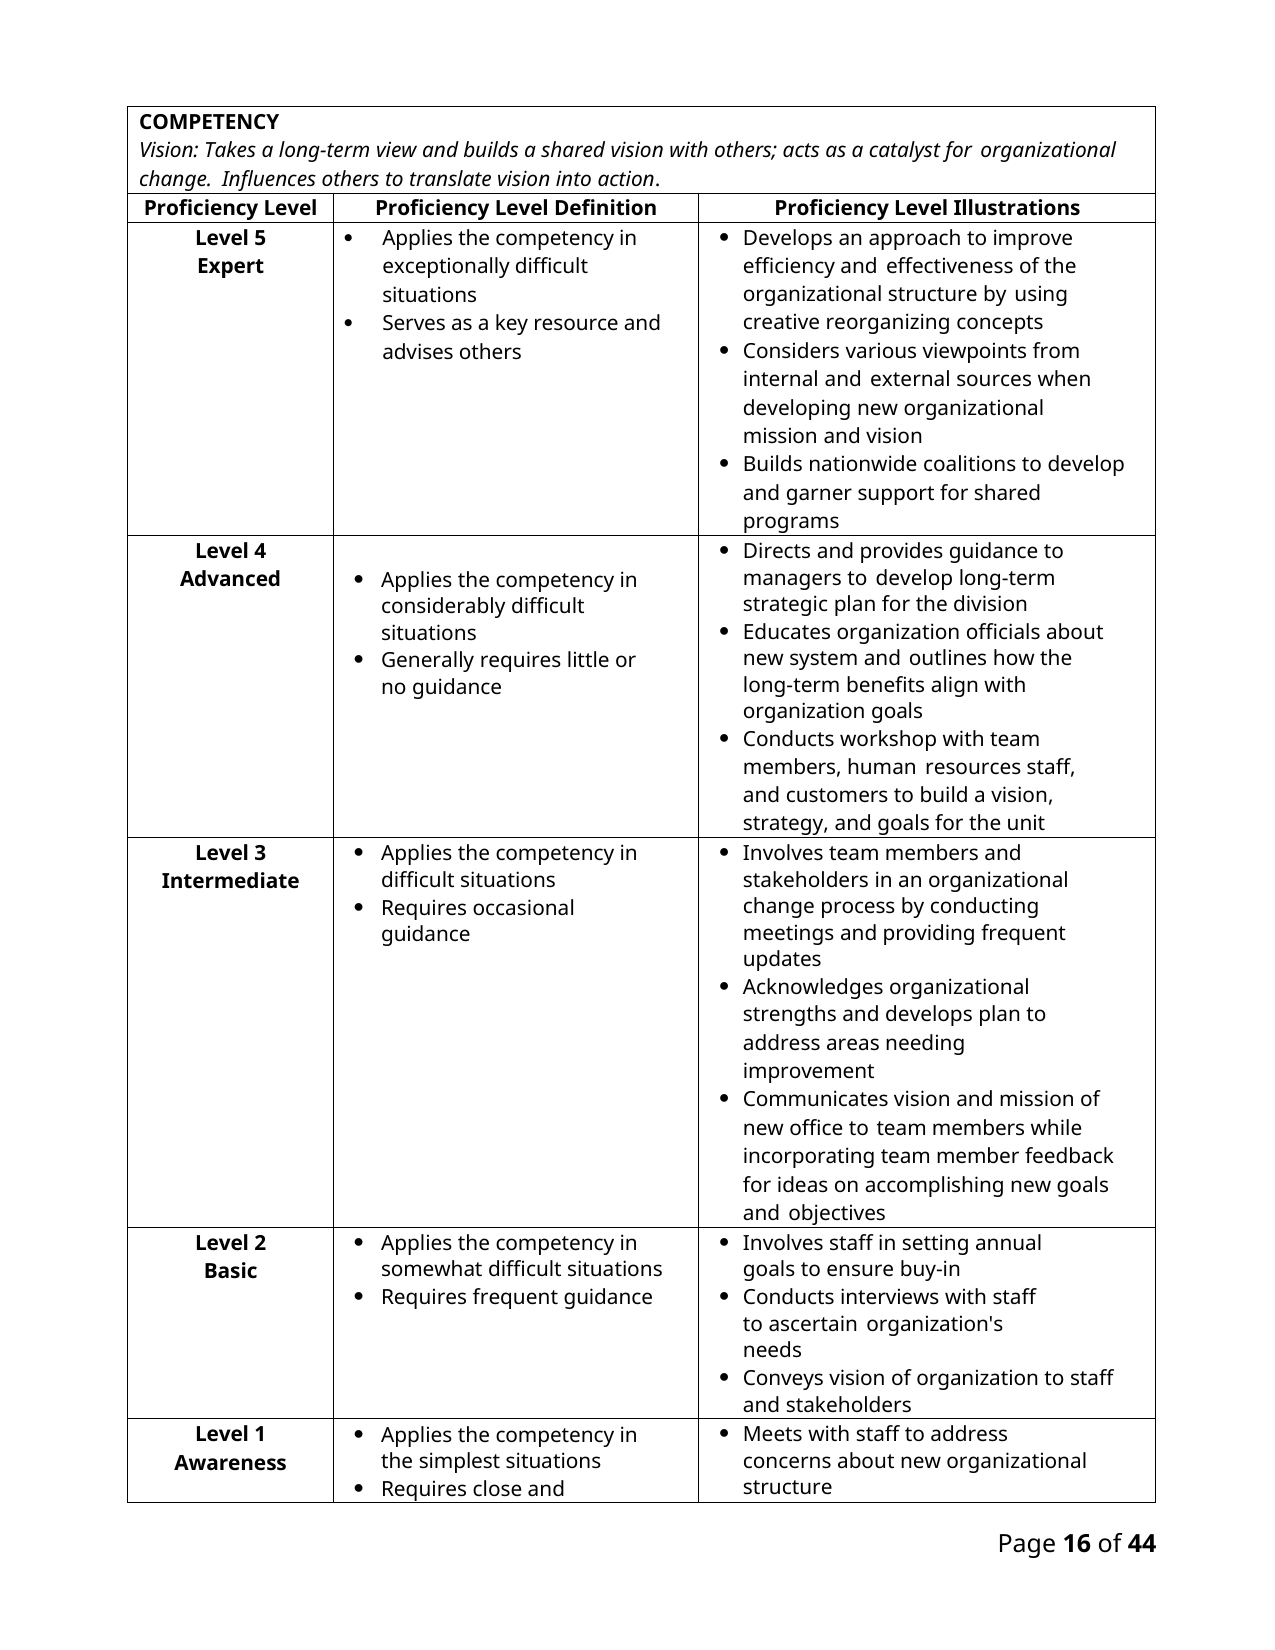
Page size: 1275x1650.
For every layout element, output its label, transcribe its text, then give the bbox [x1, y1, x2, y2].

table_cell Develops an approach to improve efficiency and effectiveness of the organizational structure by using creative reorganizing concepts Considers various viewpoints from internal and external sources when developing new organizational mission and vision Builds nationwide coalitions to develop and garner support for shared programs [699, 223, 1155, 535]
table_cell Applies the competency in exceptionally difficult situations Serves as a key resource and advises others [334, 223, 698, 535]
table_cell Level 4 Advanced [128, 536, 333, 837]
table_cell Proficiency Level Definition [334, 194, 698, 222]
table_cell Applies the competency in difficult situations Requires occasional guidance [334, 838, 698, 1227]
table_cell Applies the competency in considerably difficult situations Generally requires little or no guidance [334, 536, 698, 837]
table_cell Involves staff in setting annual goals to ensure buy-in Conducts interviews with staff to ascertain organization's needs Conveys vision of organization to staff and stakeholders [699, 1228, 1155, 1418]
table_cell Level 3 Intermediate [128, 838, 333, 1227]
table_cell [699, 1419, 1155, 1502]
table_cell Directs and provides guidance to managers to develop long-term strategic plan for the division Educates organization officials about new system and outlines how the long-term benefits align with organization goals Conducts workshop with team members, human resources staff, and customers to build a vision, strategy, and goals for the unit [699, 536, 1155, 837]
table_cell Proficiency Level [128, 194, 333, 222]
table_header COMPETENCY Vision: Takes a long-term view and builds a shared vision with others; acts as a catalyst for organizational change. Influences others to translate vision into action. [128, 107, 1155, 192]
table_cell Level 2 Basic [128, 1228, 333, 1418]
table_cell Involves team members and stakeholders in an organizational change process by conducting meetings and providing frequent updates Acknowledges organizational strengths and develops plan to address areas needing improvement Communicates vision and mission of new office to team members while incorporating team member feedback for ideas on accomplishing new goals and objectives [699, 838, 1155, 1227]
table_cell Proficiency Level Illustrations [699, 194, 1155, 222]
table_cell Level 5 Expert [128, 223, 333, 535]
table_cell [334, 1419, 698, 1502]
table_cell Applies the competency in somewhat difficult situations Requires frequent guidance [334, 1228, 698, 1418]
table_cell Level 1 Awareness [128, 1419, 333, 1502]
